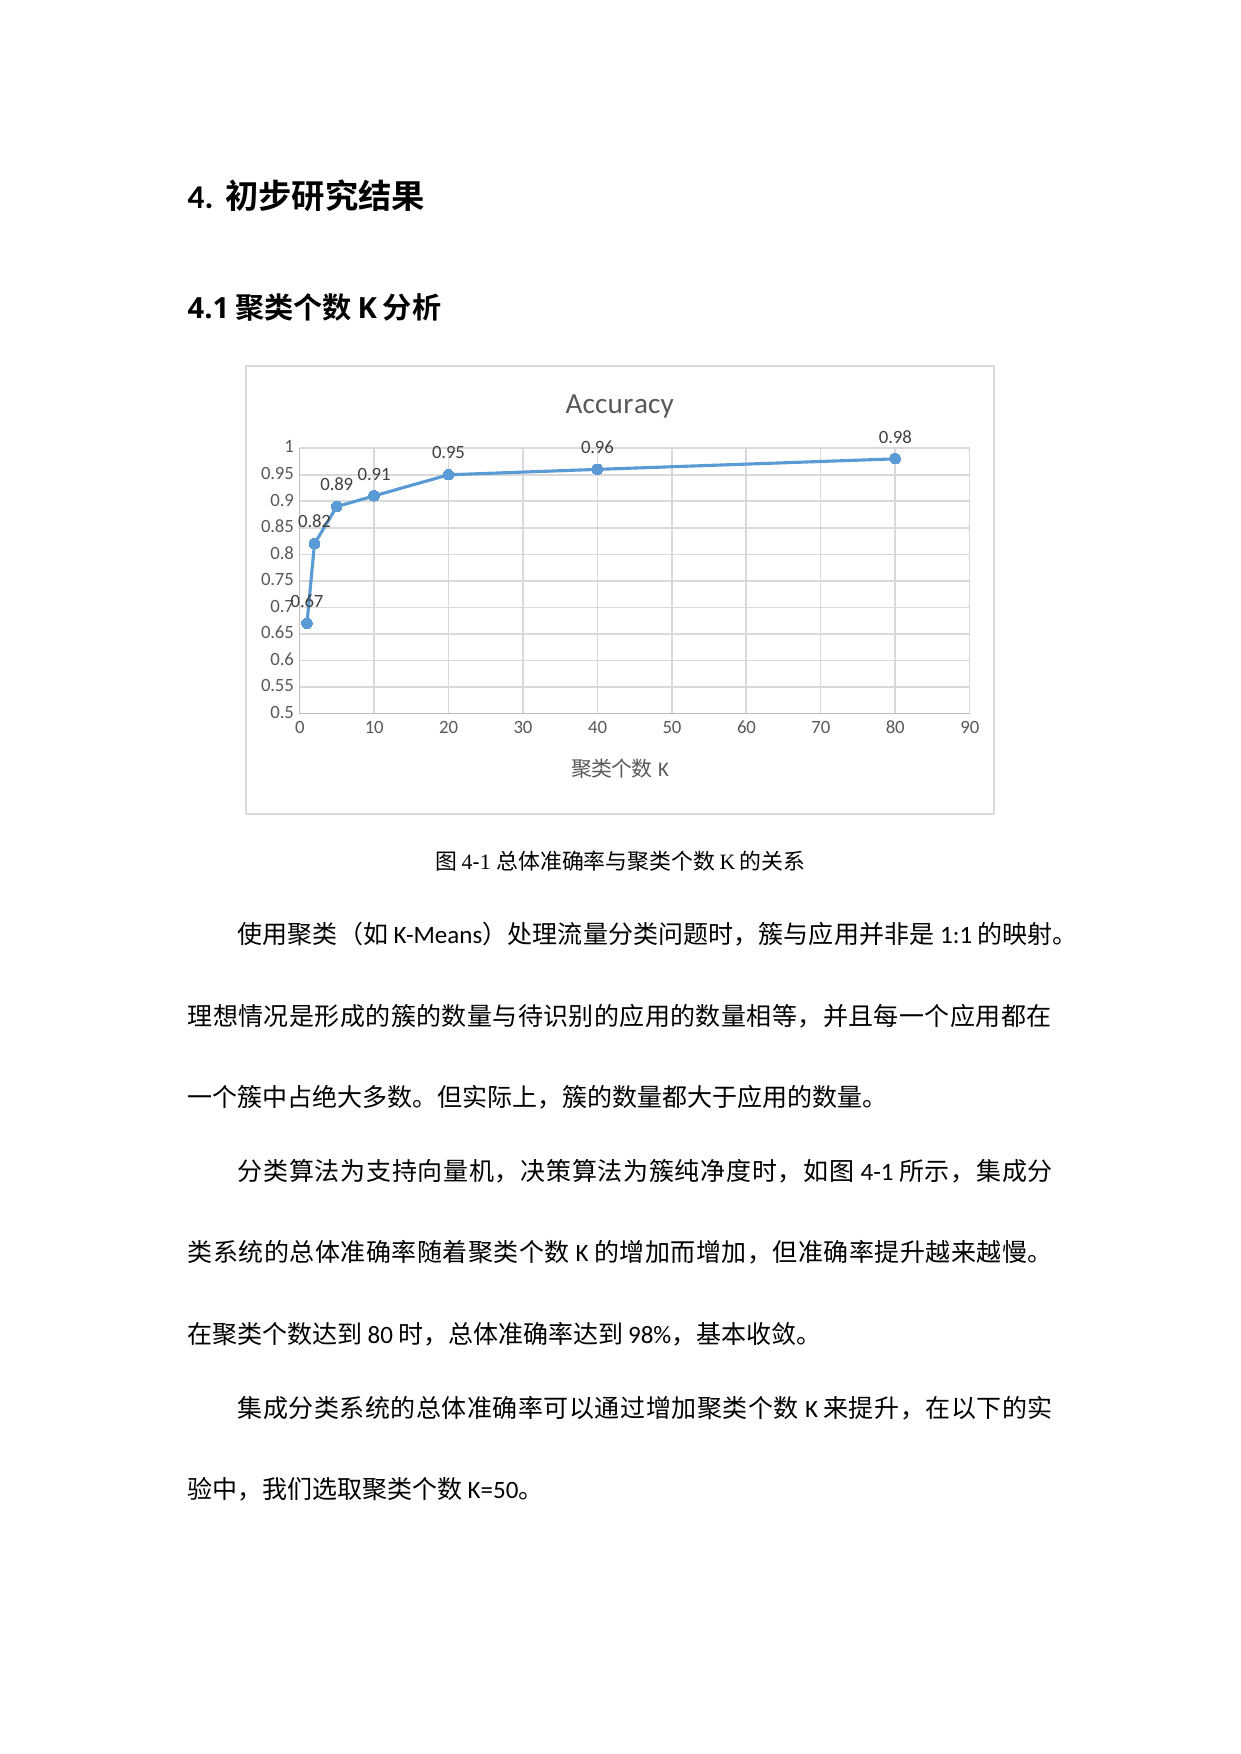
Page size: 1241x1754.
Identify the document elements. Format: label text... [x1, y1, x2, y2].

text 图4-1 总体准确率与聚类个数K的关系 [187, 843, 1053, 876]
text 集成分类系统的总体准确率可以通过增加聚类个数K来提升，在以下的实验中，我们选取聚类个数K=50。 [187, 1374, 1053, 1520]
text 分类算法为支持向量机，决策算法为簇纯净度时，如图4-1所示，集成分类系统的总体准确率随着聚类个数K的增加而增加，但准确率提升越来越慢。在聚类个数达到80时，总体准确率达到98%，基本收敛。 [187, 1137, 1053, 1365]
subtitle 初步研究结果 [187, 162, 1053, 227]
text 使用聚类（如K-Means）处理流量分类问题时，簇与应用并非是1:1的映射。理想情况是形成的簇的数量与待识别的应用的数量相等，并且每一个应用都在一个簇中占绝大多数。但实际上，簇的数量都大于应用的数量。 [187, 901, 1053, 1128]
subtitle 4.1聚类个数K分析 [187, 273, 1053, 338]
